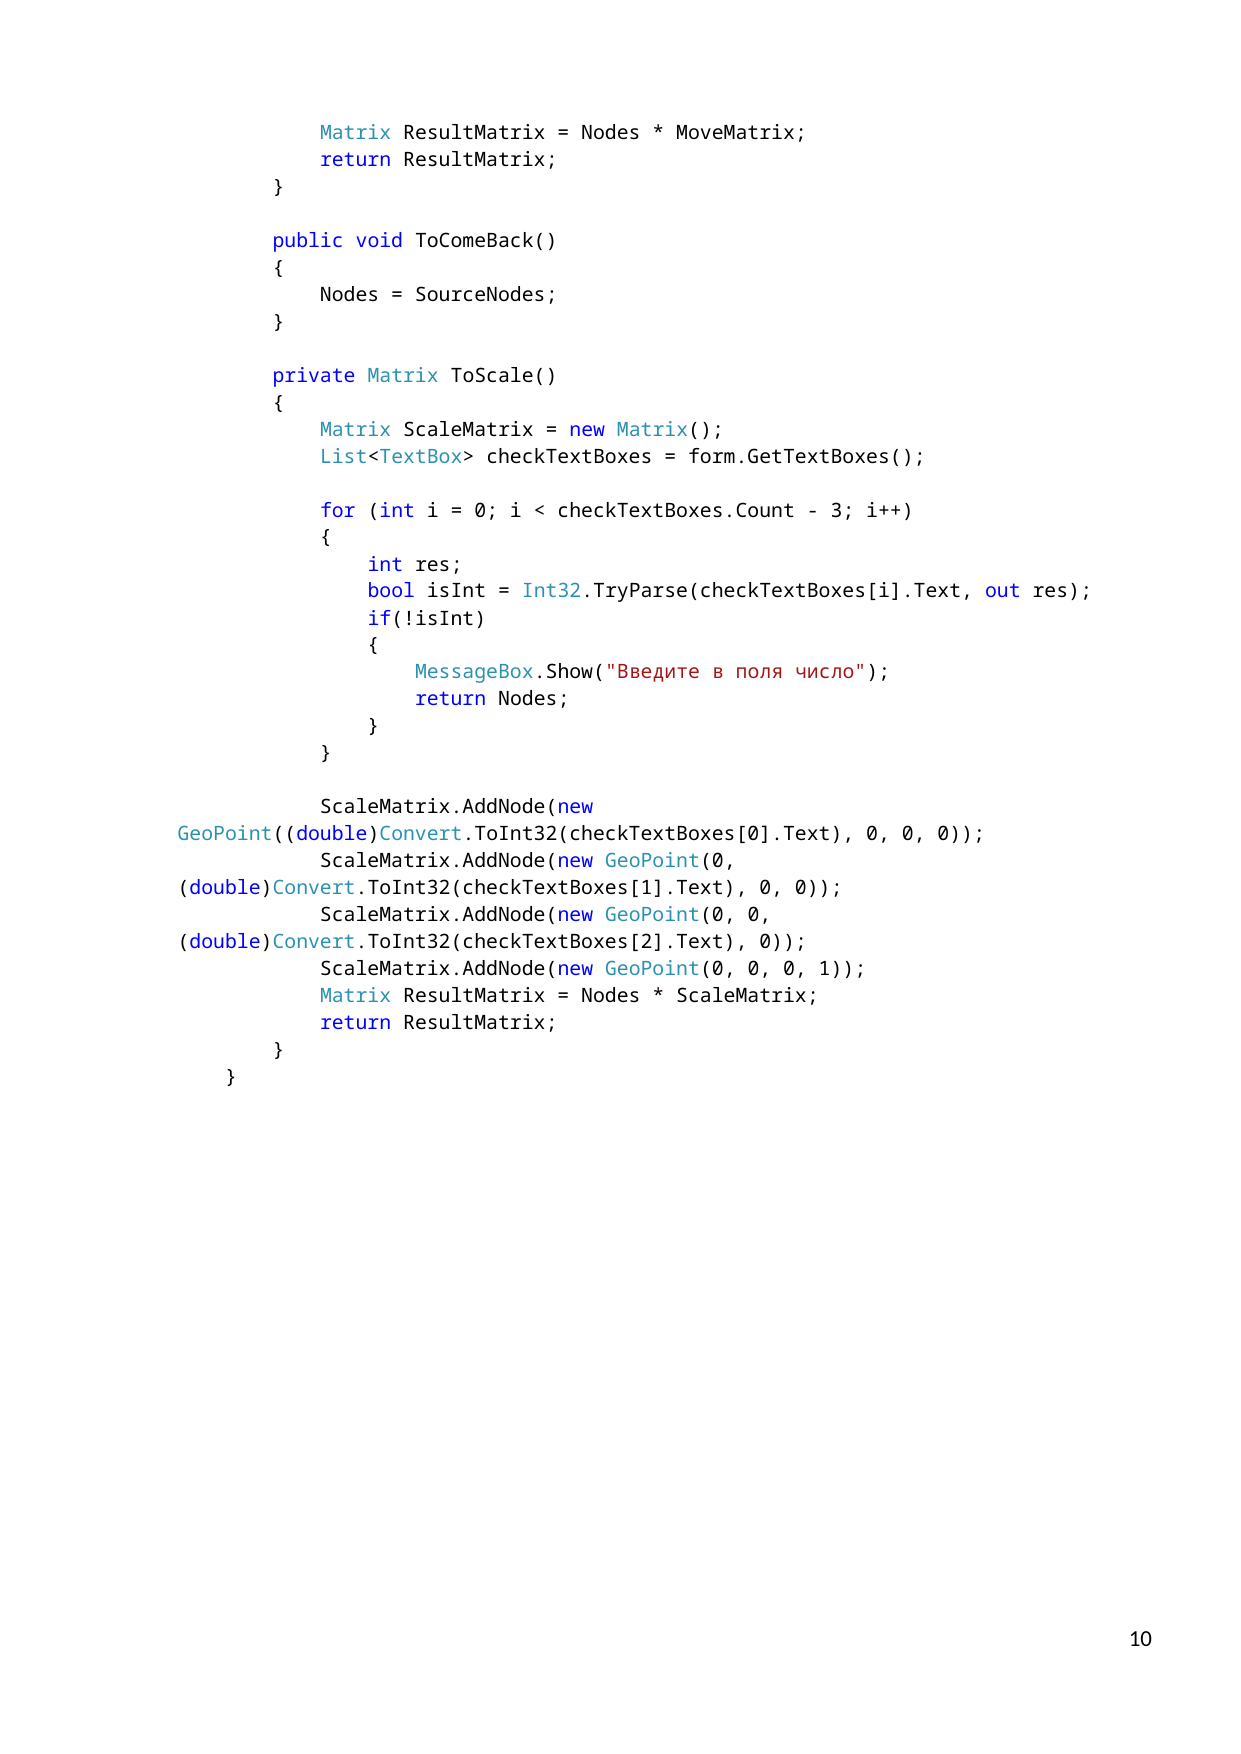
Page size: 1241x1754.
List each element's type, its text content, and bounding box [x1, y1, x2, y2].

text for (int i = 0; i < checkTextBoxes.Count - 3; i++) [177, 496, 1152, 523]
text ScaleMatrix.AddNode(new GeoPoint(0, (double)Convert.ToInt32(checkTextBoxes[1].Text), 0, 0)); [177, 847, 1152, 901]
text Nodes = SourceNodes; [177, 280, 1152, 307]
text { [177, 388, 1152, 415]
text Matrix ScaleMatrix = new Matrix(); [177, 415, 1152, 442]
text MessageBox.Show("Введите в поля число"); [177, 658, 1152, 685]
text public void ToComeBack() [177, 226, 1152, 253]
text { [177, 253, 1152, 280]
text } [177, 172, 1152, 199]
text bool isInt = Int32.TryParse(checkTextBoxes[i].Text, out res); [177, 577, 1152, 604]
text ScaleMatrix.AddNode(new GeoPoint((double)Convert.ToInt32(checkTextBoxes[0].Text), 0, 0, 0)); [177, 793, 1152, 847]
text if(!isInt) [177, 604, 1152, 631]
text } [177, 1035, 1152, 1062]
text private Matrix ToScale() [177, 361, 1152, 388]
text return ResultMatrix; [177, 1008, 1152, 1035]
text Matrix ResultMatrix = Nodes * MoveMatrix; [177, 118, 1152, 145]
text Matrix ResultMatrix = Nodes * ScaleMatrix; [177, 981, 1152, 1008]
text { [177, 631, 1152, 658]
text int res; [177, 550, 1152, 577]
text ScaleMatrix.AddNode(new GeoPoint(0, 0, (double)Convert.ToInt32(checkTextBoxes[2].Text), 0)); [177, 901, 1152, 954]
text } [177, 739, 1152, 766]
text List<TextBox> checkTextBoxes = form.GetTextBoxes(); [177, 442, 1152, 469]
text } [177, 1062, 1152, 1089]
text } [177, 712, 1152, 739]
text } [177, 307, 1152, 334]
text return Nodes; [177, 685, 1152, 712]
text { [177, 523, 1152, 550]
text return ResultMatrix; [177, 145, 1152, 172]
text ScaleMatrix.AddNode(new GeoPoint(0, 0, 0, 1)); [177, 954, 1152, 981]
